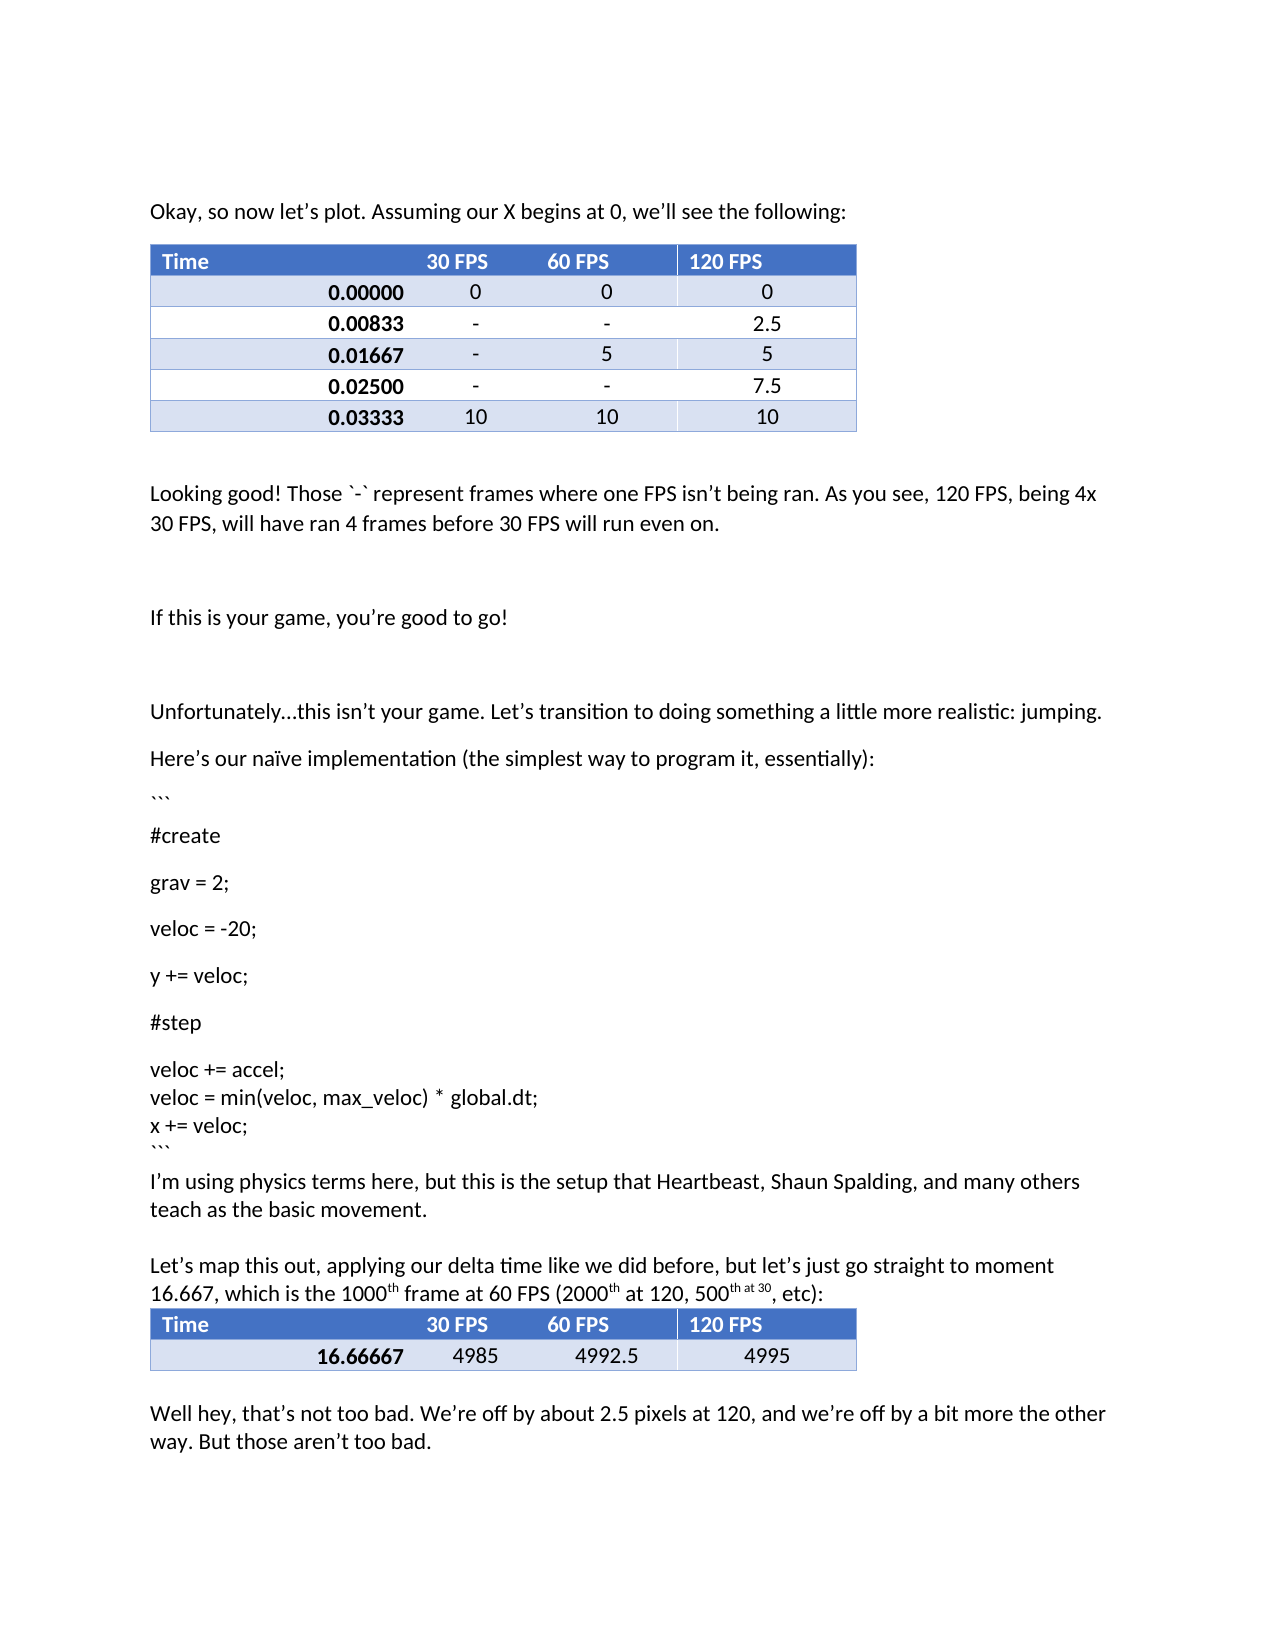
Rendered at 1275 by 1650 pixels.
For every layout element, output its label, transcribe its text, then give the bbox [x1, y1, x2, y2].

table_cell - [536, 370, 677, 400]
table_cell 4985 [415, 1340, 536, 1370]
table_cell 10 [415, 401, 536, 431]
text y += veloc; [150, 961, 1125, 989]
text veloc = -20; [150, 914, 1125, 943]
text ``` #create [150, 791, 1125, 849]
table_header Time [151, 1309, 415, 1339]
table_header 60 FPS [536, 1309, 677, 1339]
table_cell 0.00000 [151, 276, 415, 306]
table_header 120 FPS [678, 1309, 856, 1339]
table_cell 0 [678, 276, 856, 306]
text Here’s our naïve implementation (the simplest way to program it, essentially): [150, 744, 1125, 772]
text Okay, so now let’s plot. Assuming our X begins at 0, we’ll see the following: [150, 197, 1125, 225]
table_cell 0.00833 [151, 307, 415, 337]
table_cell 0 [415, 276, 536, 306]
table_cell 4992.5 [536, 1340, 677, 1370]
text #step [150, 1008, 1125, 1036]
text Unfortunately…this isn’t your game. Let’s transition to doing something a little more realistic: jumping. [150, 697, 1125, 725]
table_cell 2.5 [678, 307, 856, 337]
table_cell 7.5 [678, 370, 856, 400]
table_cell 10 [678, 401, 856, 431]
table_cell 10 [536, 401, 677, 431]
table_header 30 FPS [415, 1309, 536, 1339]
text If this is your game, you’re good to go! [150, 603, 1125, 631]
table_cell 5 [536, 339, 677, 369]
table_cell - [415, 307, 536, 337]
table_header Time [151, 245, 415, 275]
table_cell - [536, 307, 677, 337]
table_cell 0.02500 [151, 370, 415, 400]
table_cell - [415, 370, 536, 400]
table_cell 4995 [678, 1340, 856, 1370]
text I’m using physics terms here, but this is the setup that Heartbeast, Shaun Spalding, and many others teach as the basic movement. [150, 1167, 1125, 1223]
table_cell 5 [678, 339, 856, 369]
table_header 30 FPS [415, 245, 536, 275]
table_header 120 FPS [678, 245, 856, 275]
text grav = 2; [150, 868, 1125, 896]
table_cell - [415, 339, 536, 369]
text Well hey, that’s not too bad. We’re off by about 2.5 pixels at 120, and we’re off by a bit more the other way. But those aren’t too bad. [150, 1399, 1125, 1455]
table_cell 0.03333 [151, 401, 415, 431]
table_cell 16.66667 [151, 1340, 415, 1370]
text x += veloc; ``` [150, 1111, 1125, 1167]
text veloc += accel; [150, 1055, 1125, 1083]
text veloc = min(veloc, max_veloc) * global.dt; [150, 1083, 1125, 1111]
text Let’s map this out, applying our delta time like we did before, but let’s just go straight to moment 16.667, which is the 1000th frame at 60 FPS (2000th at 120, 500th at 30, etc): [150, 1251, 1125, 1307]
text Looking good! Those `-` represent frames where one FPS isn’t being ran. As you see, 120 FPS, being 4x 30 FPS, will have ran 4 frames before 30 FPS will run even on. [150, 479, 1125, 537]
table_header 60 FPS [536, 245, 677, 275]
table_cell 0.01667 [151, 339, 415, 369]
table_cell 0 [536, 276, 677, 306]
